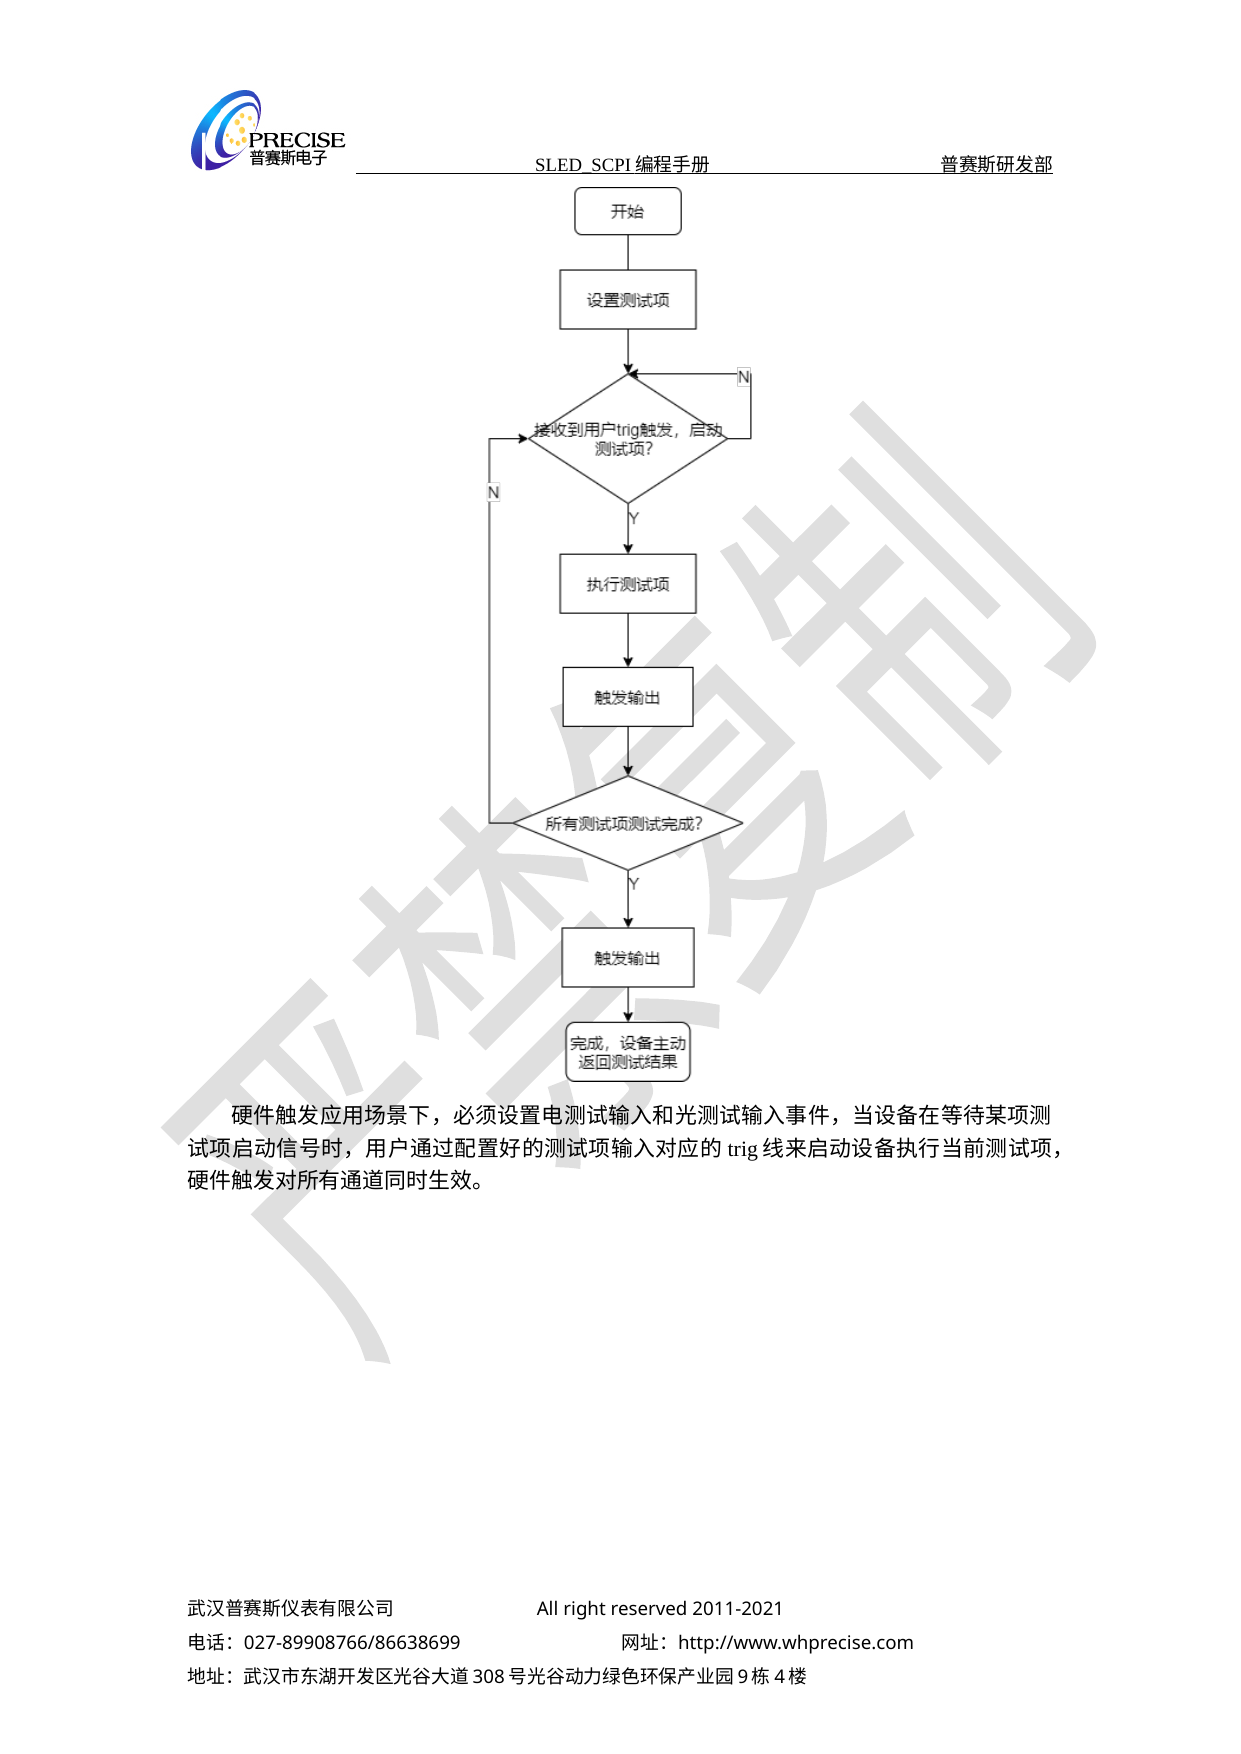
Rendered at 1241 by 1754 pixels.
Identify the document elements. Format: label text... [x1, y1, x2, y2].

picture [187, 88, 356, 172]
picture [480, 187, 761, 1082]
text 硬件触发应用场景下，必须设置电测试输入和光测试输入事件，当设备在等待某项测试项启动信号时，用户通过配置好的测试项输入对应的trig线来启动设备执行当前测试项，硬件触发对所有通道同时生效。 [187, 1098, 1053, 1195]
